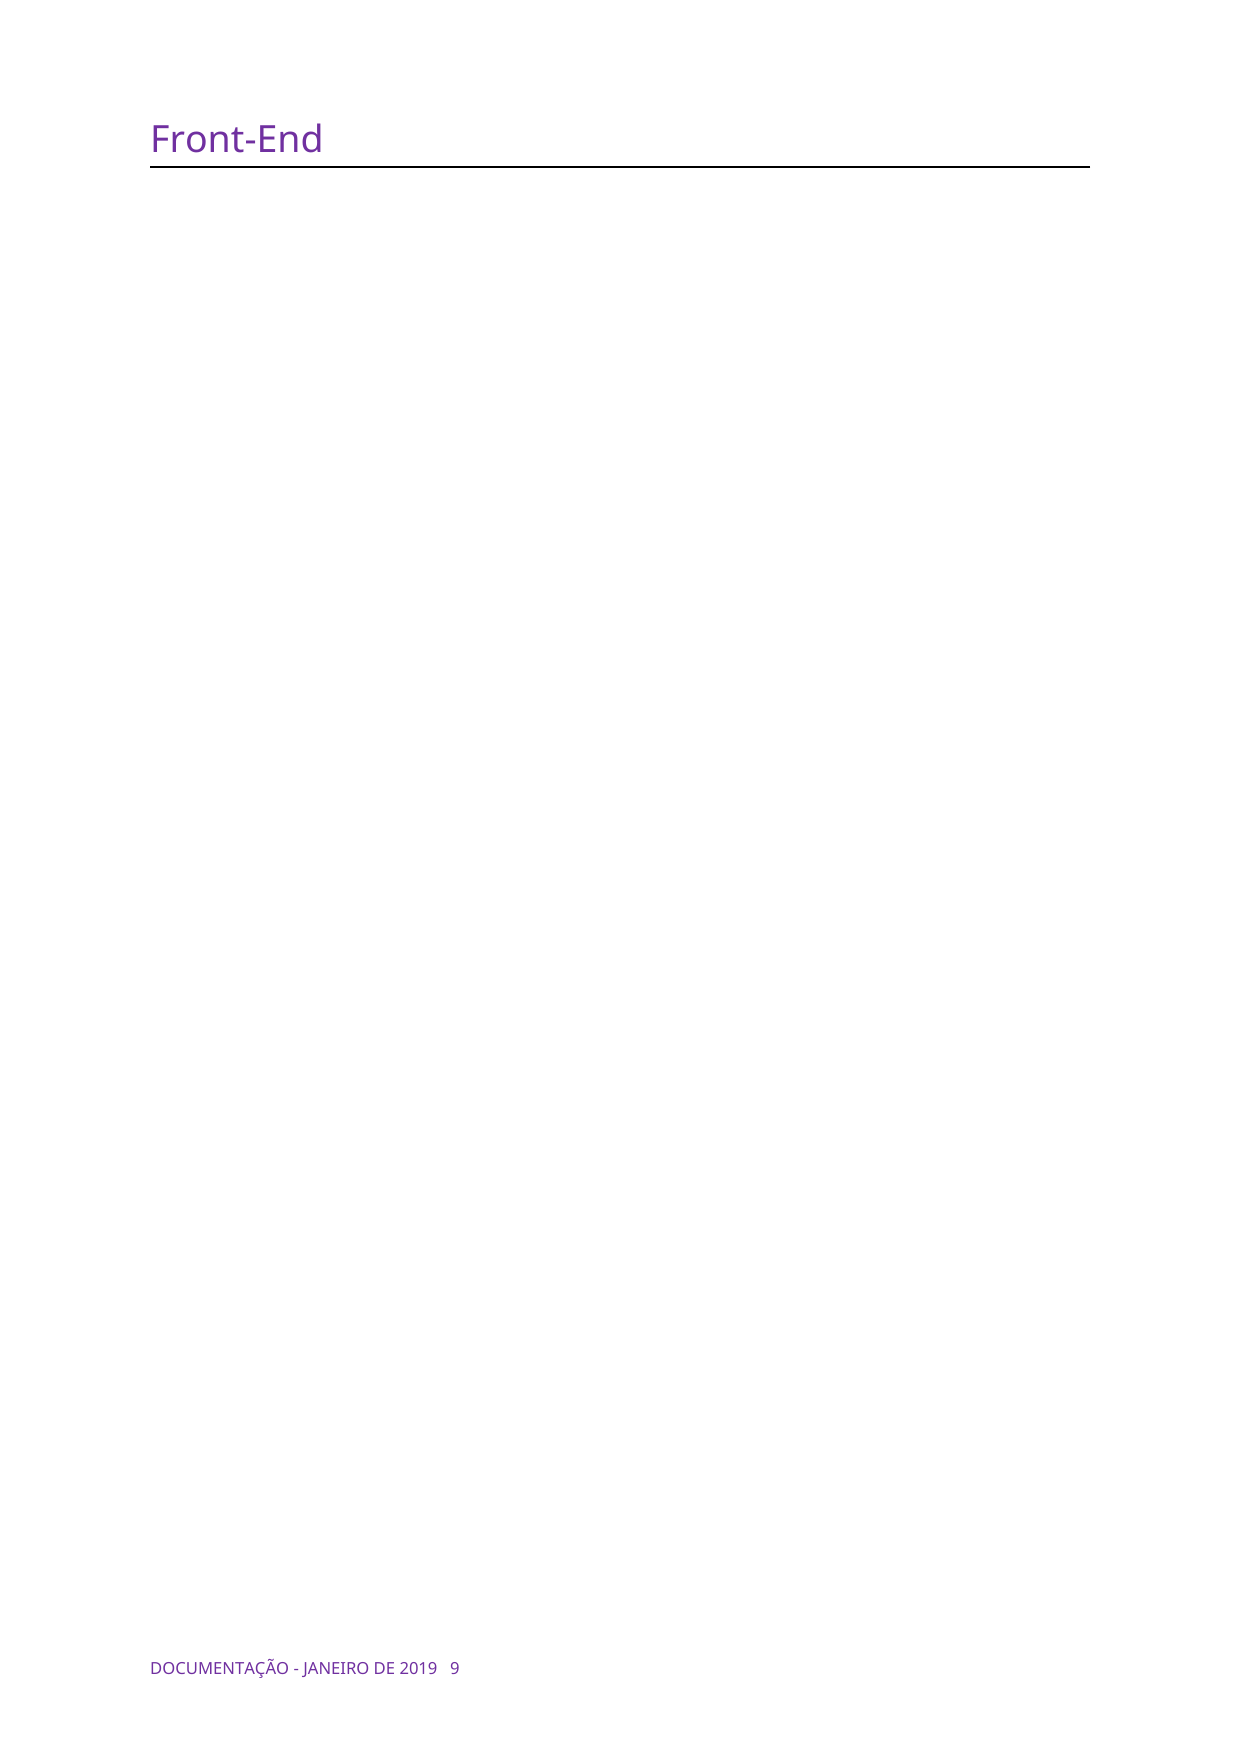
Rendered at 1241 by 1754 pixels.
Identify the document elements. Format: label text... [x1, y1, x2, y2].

text Front-End [150, 112, 1090, 166]
